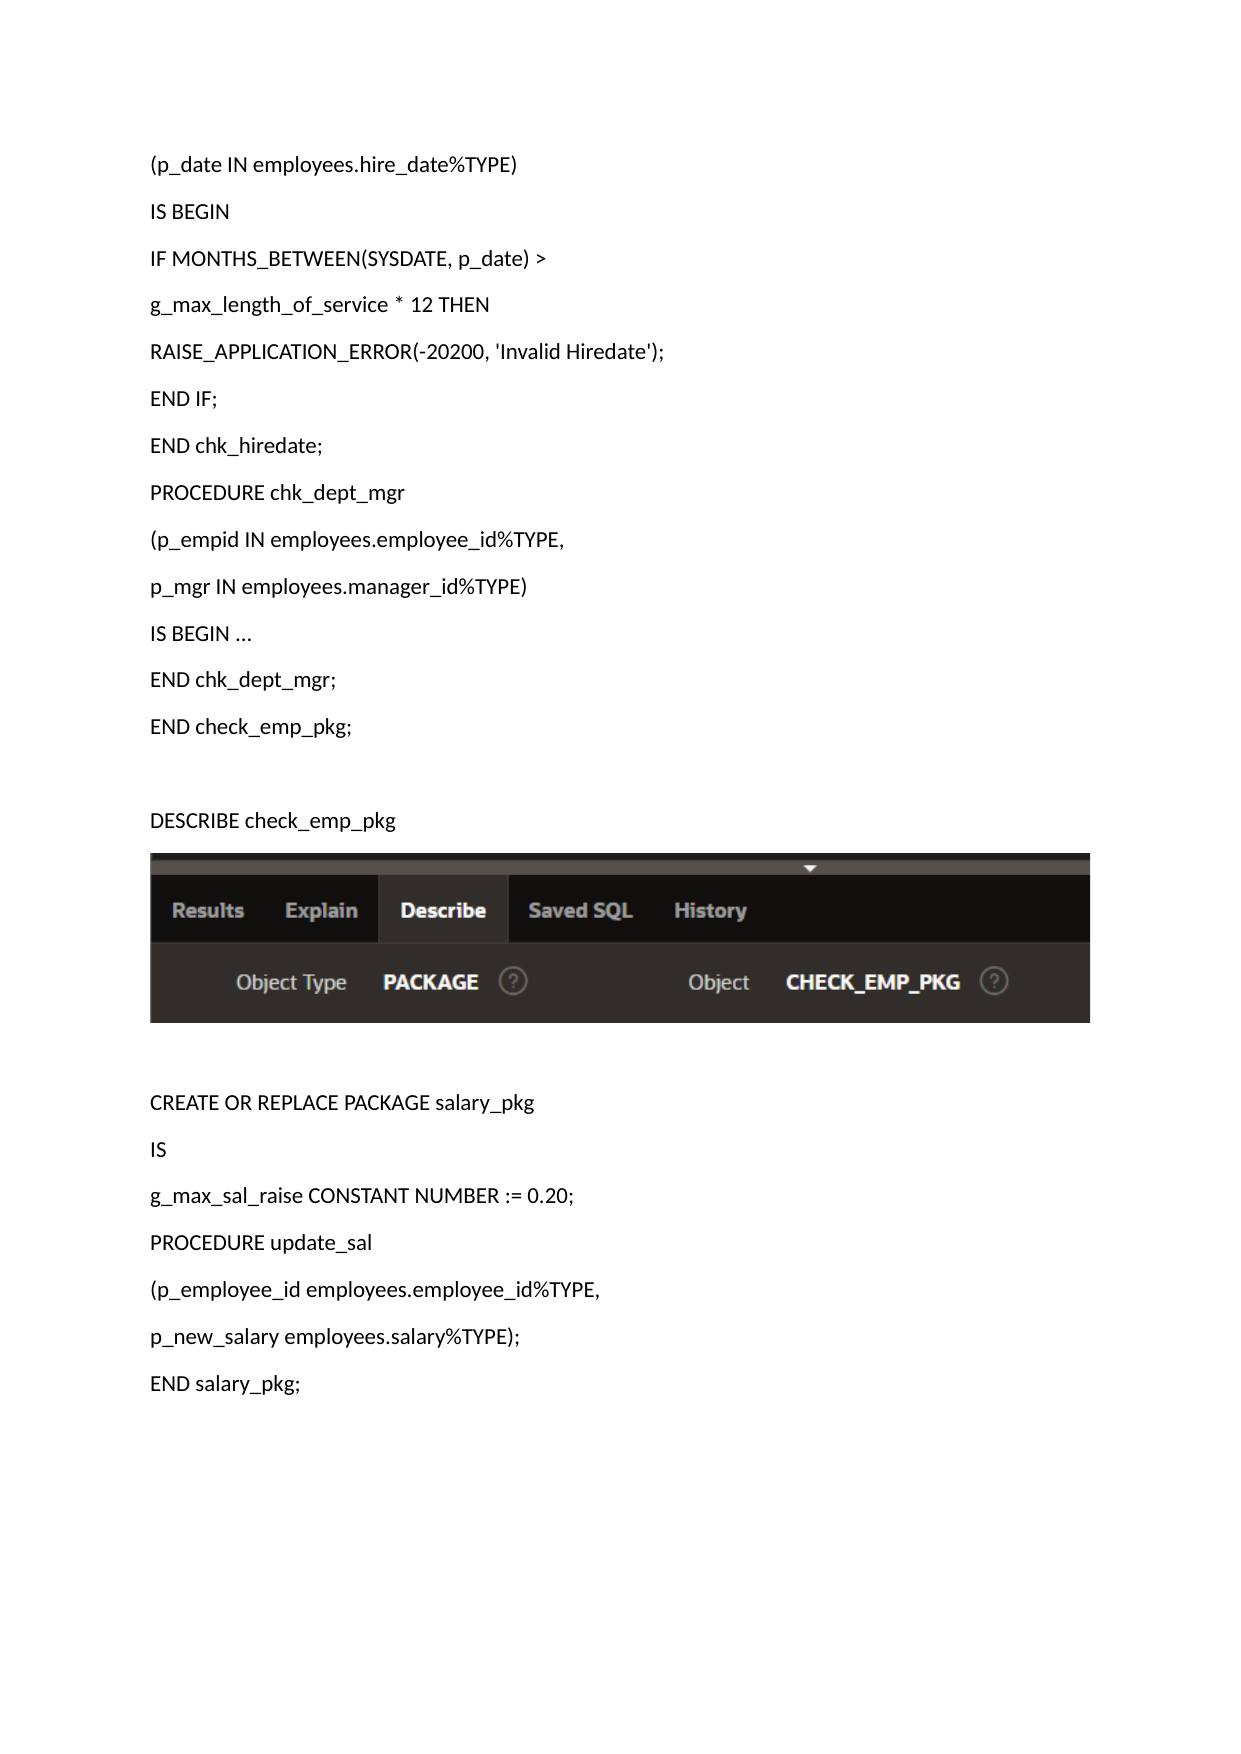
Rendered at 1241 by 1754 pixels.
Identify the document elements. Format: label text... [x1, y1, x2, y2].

text END IF; [150, 384, 1090, 412]
text p_new_salary employees.salary%TYPE); [150, 1322, 1090, 1350]
text CREATE OR REPLACE PACKAGE salary_pkg [150, 1088, 1090, 1116]
text IS BEGIN ... [150, 619, 1090, 647]
text END check_emp_pkg; [150, 712, 1090, 741]
text END chk_hiredate; [150, 431, 1090, 459]
text RAISE_APPLICATION_ERROR(-20200, 'Invalid Hiredate'); [150, 337, 1090, 366]
text DESCRIBE check_emp_pkg [150, 806, 1090, 834]
text p_mgr IN employees.manager_id%TYPE) [150, 572, 1090, 600]
text g_max_length_of_service * 12 THEN [150, 291, 1090, 319]
text (p_employee_id employees.employee_id%TYPE, [150, 1275, 1090, 1303]
text (p_date IN employees.hire_date%TYPE) [150, 150, 1090, 178]
text PROCEDURE chk_dept_mgr [150, 478, 1090, 506]
picture [150, 853, 1091, 1023]
text IF MONTHS_BETWEEN(SYSDATE, p_date) > [150, 244, 1090, 272]
text IS [150, 1135, 1090, 1163]
text g_max_sal_raise CONSTANT NUMBER := 0.20; [150, 1182, 1090, 1210]
text PROCEDURE update_sal [150, 1228, 1090, 1257]
text IS BEGIN [150, 197, 1090, 225]
text (p_empid IN employees.employee_id%TYPE, [150, 525, 1090, 553]
text END chk_dept_mgr; [150, 666, 1090, 694]
text END salary_pkg; [150, 1369, 1090, 1397]
